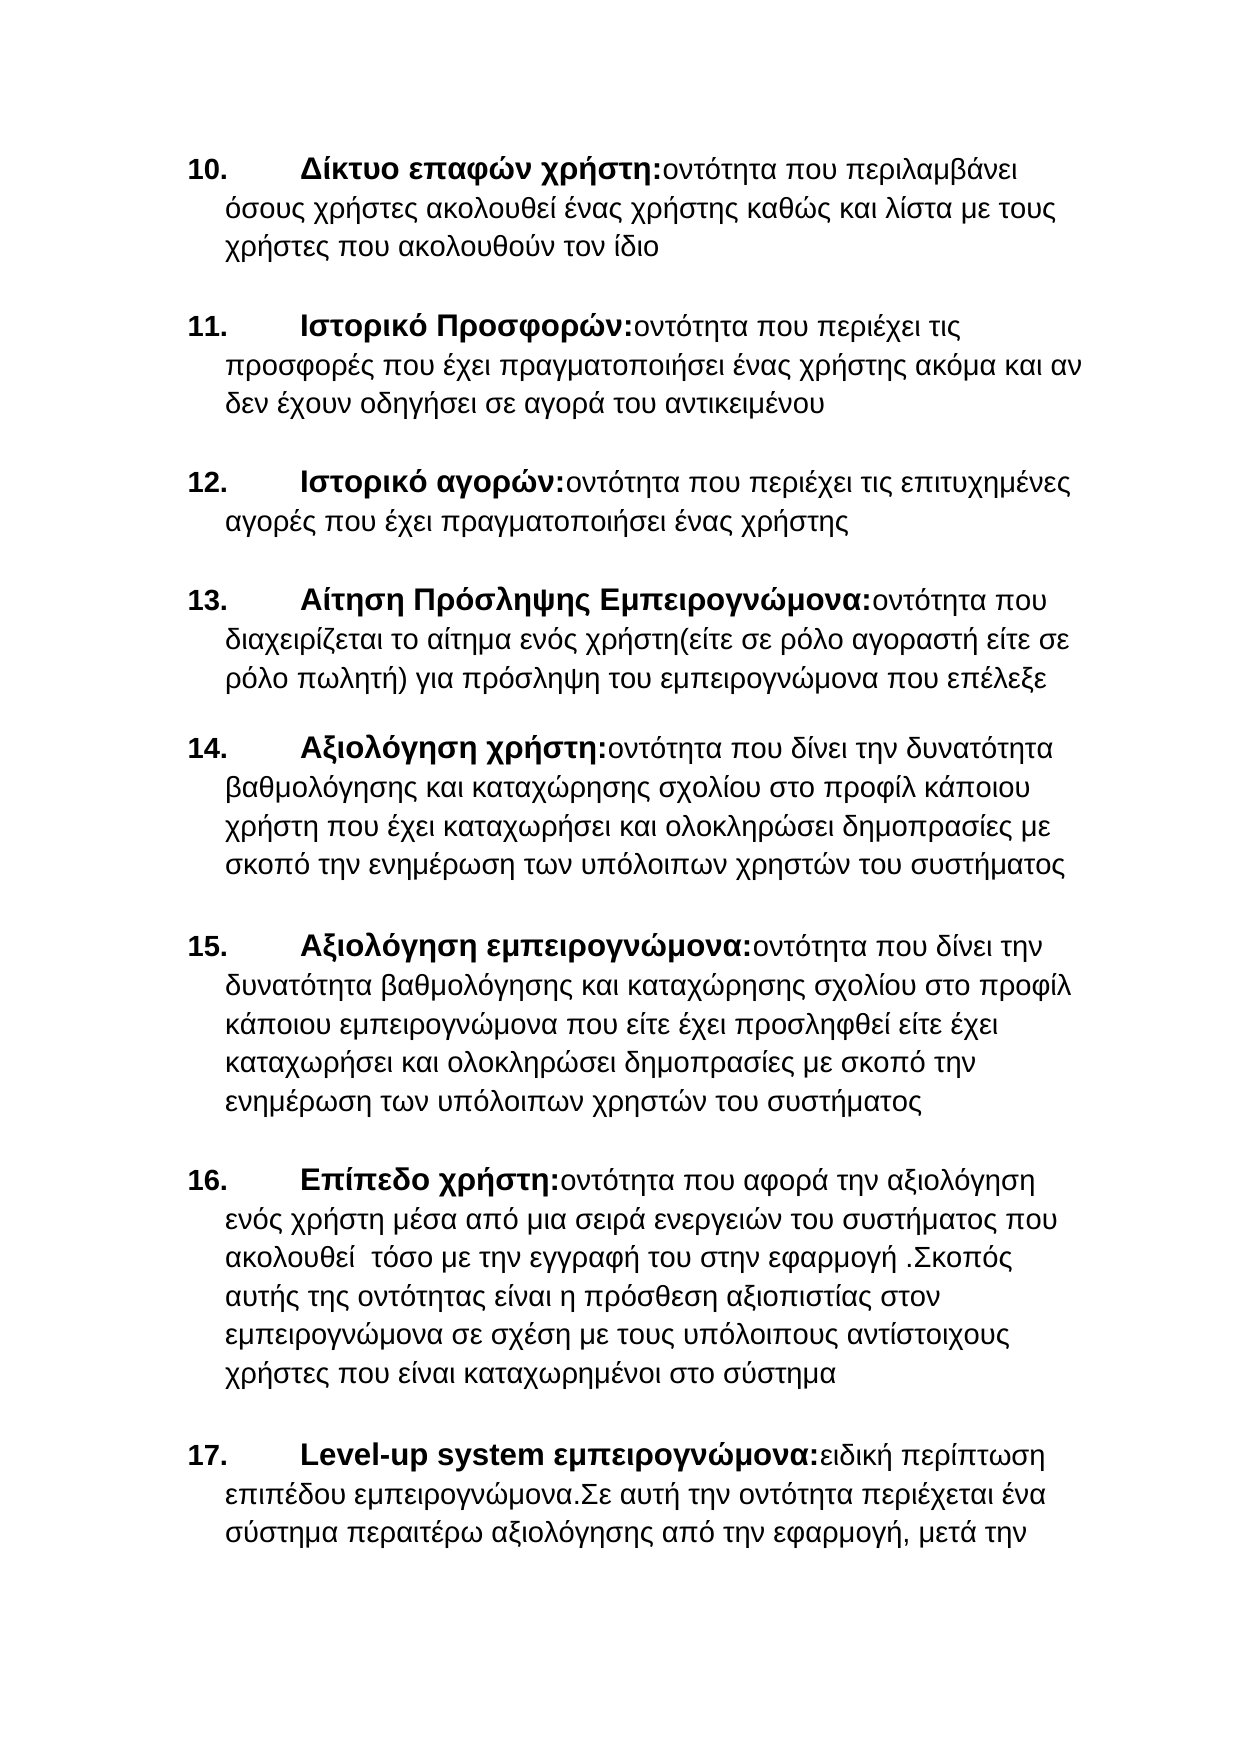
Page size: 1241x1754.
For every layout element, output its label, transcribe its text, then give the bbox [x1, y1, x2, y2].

list Επίπεδο χρήστη:οντότητα που αφορά την αξιολόγηση ενός χρήστη μέσα από μια σειρά ενεργειών του συστήματος που ακολουθεί τόσο με την εγγραφή του στην εφαρμογή .Σκοπός αυτής της οντότητας είναι η πρόσθεση αξιοπιστίας στον εμπειρογνώμονα σε σχέση με τους υπόλοιπους αντίστοιχους χρήστες που είναι καταχωρημένοι στο σύστημα [187, 1161, 1090, 1389]
list Αίτηση Πρόσληψης Εμπειρογνώμονα:οντότητα που διαχειρίζεται το αίτημα ενός χρήστη(είτε σε ρόλο αγοραστή είτε σε ρόλο πωλητή) για πρόσληψη του εμπειρογνώμονα που επέλεξε [187, 581, 1090, 694]
list Αξιολόγηση χρήστη:οντότητα που δίνει την δυνατότητα βαθμολόγησης και καταχώρησης σχολίου στο προφίλ κάποιου χρήστη που έχει καταχωρήσει και ολοκληρώσει δημοπρασίες με σκοπό την ενημέρωση των υπόλοιπων χρηστών του συστήματος [187, 729, 1090, 881]
list Ιστορικό Προσφορών:οντότητα που περιέχει τις προσφορές που έχει πραγματοποιήσει ένας χρήστης ακόμα και αν δεν έχουν οδηγήσει σε αγορά του αντικειμένου [187, 307, 1090, 419]
list Δίκτυο επαφών χρήστη:οντότητα που περιλαμβάνει όσους χρήστες ακολουθεί ένας χρήστης καθώς και λίστα με τους χρήστες που ακολουθούν τον ίδιο [187, 150, 1090, 263]
list Ιστορικό αγορών:οντότητα που περιέχει τις επιτυχημένες αγορές που έχει πραγματοποιήσει ένας χρήστης [187, 463, 1090, 538]
list Αξιολόγηση εμπειρογνώμονα:οντότητα που δίνει την δυνατότητα βαθμολόγησης και καταχώρησης σχολίου στο προφίλ κάποιου εμπειρογνώμονα που είτε έχει προσληφθεί είτε έχει καταχωρήσει και ολοκληρώσει δημοπρασίες με σκοπό την ενημέρωση των υπόλοιπων χρηστών του συστήματος [187, 927, 1090, 1117]
